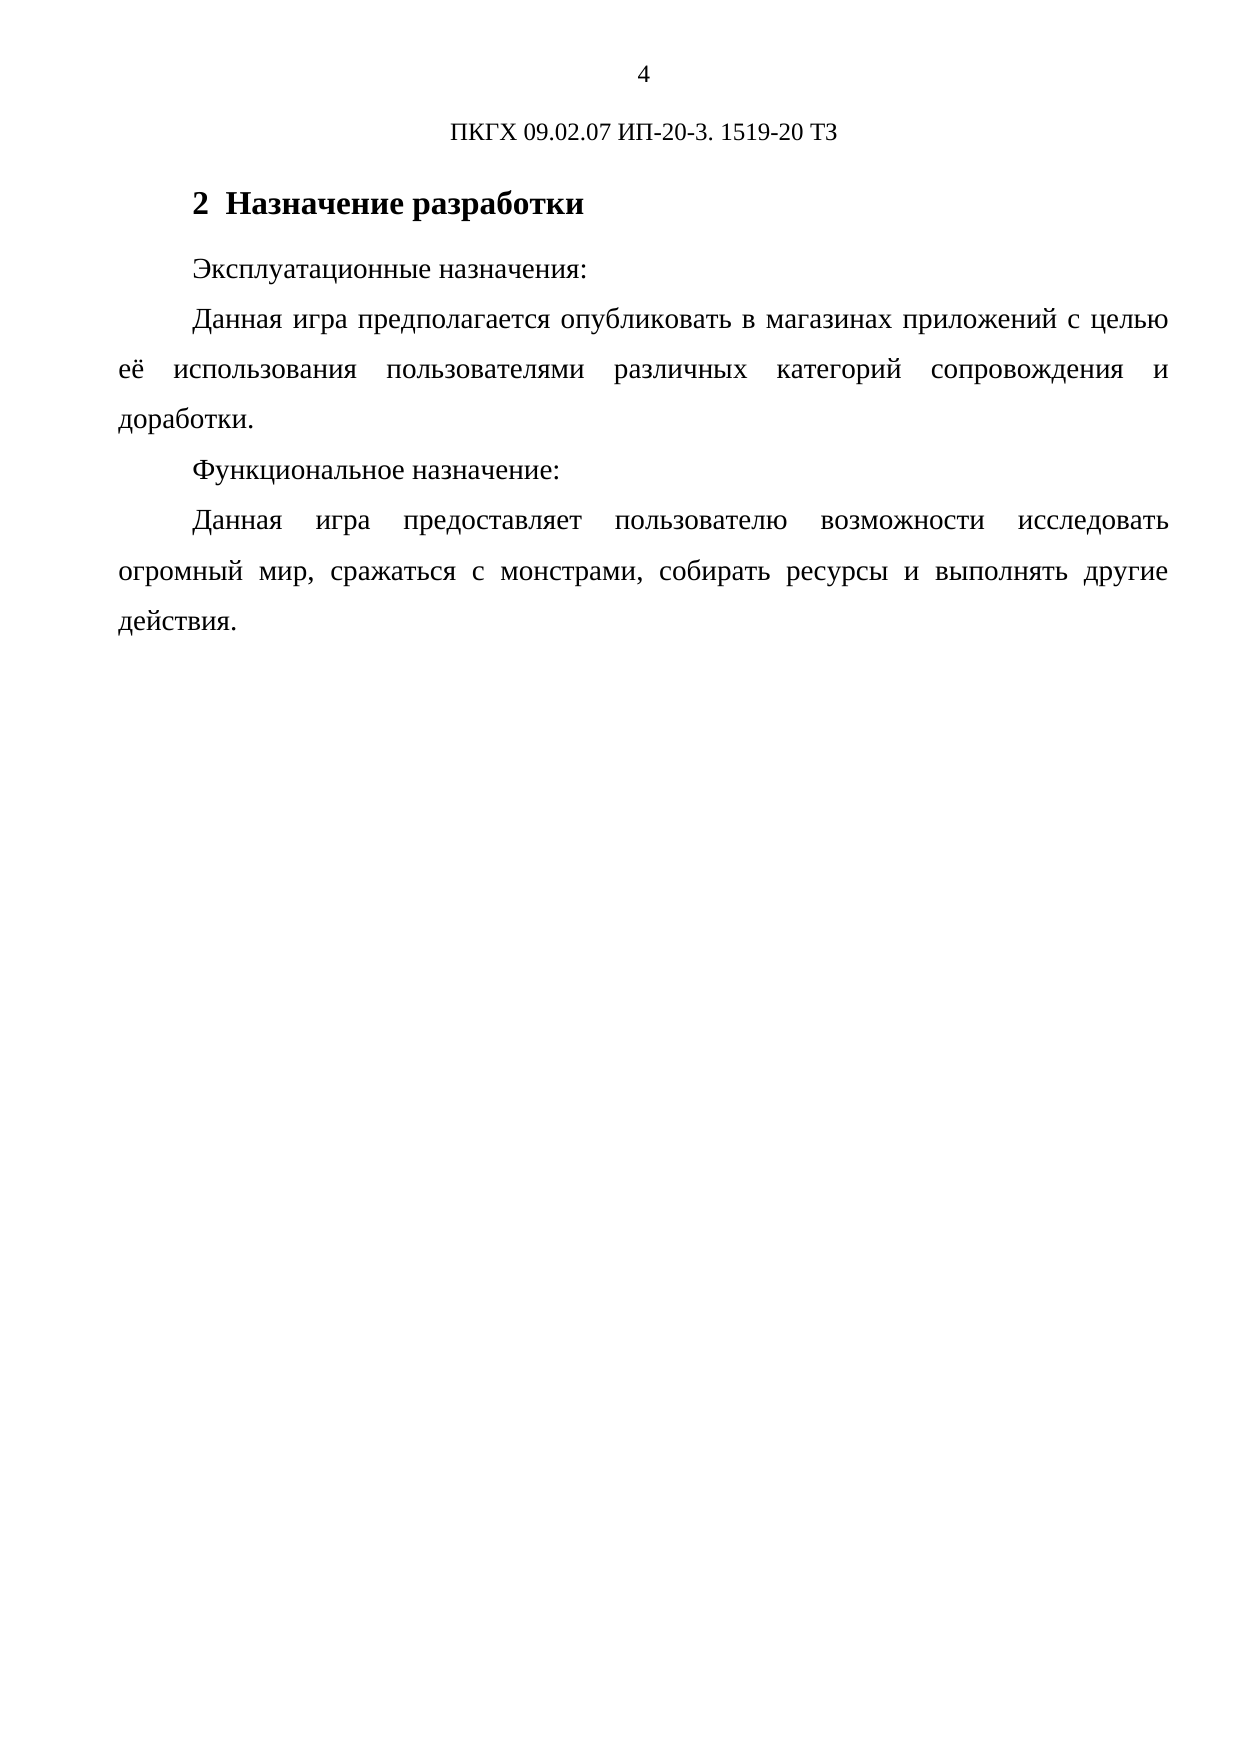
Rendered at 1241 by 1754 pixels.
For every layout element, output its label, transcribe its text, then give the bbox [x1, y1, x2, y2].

text Эксплуатационные назначения: [118, 251, 1169, 284]
text Функциональное назначение: [118, 452, 1169, 486]
text Данная игра предоставляет пользователю возможности исследовать огромный мир, сражаться с монстрами, собирать ресурсы и выполнять другие действия. [118, 502, 1169, 636]
subtitle 2 Назначение разработки [118, 184, 1149, 222]
text Данная игра предполагается опубликовать в магазинах приложений с целью её использования пользователями различных категорий сопровождения и доработки. [118, 301, 1169, 435]
